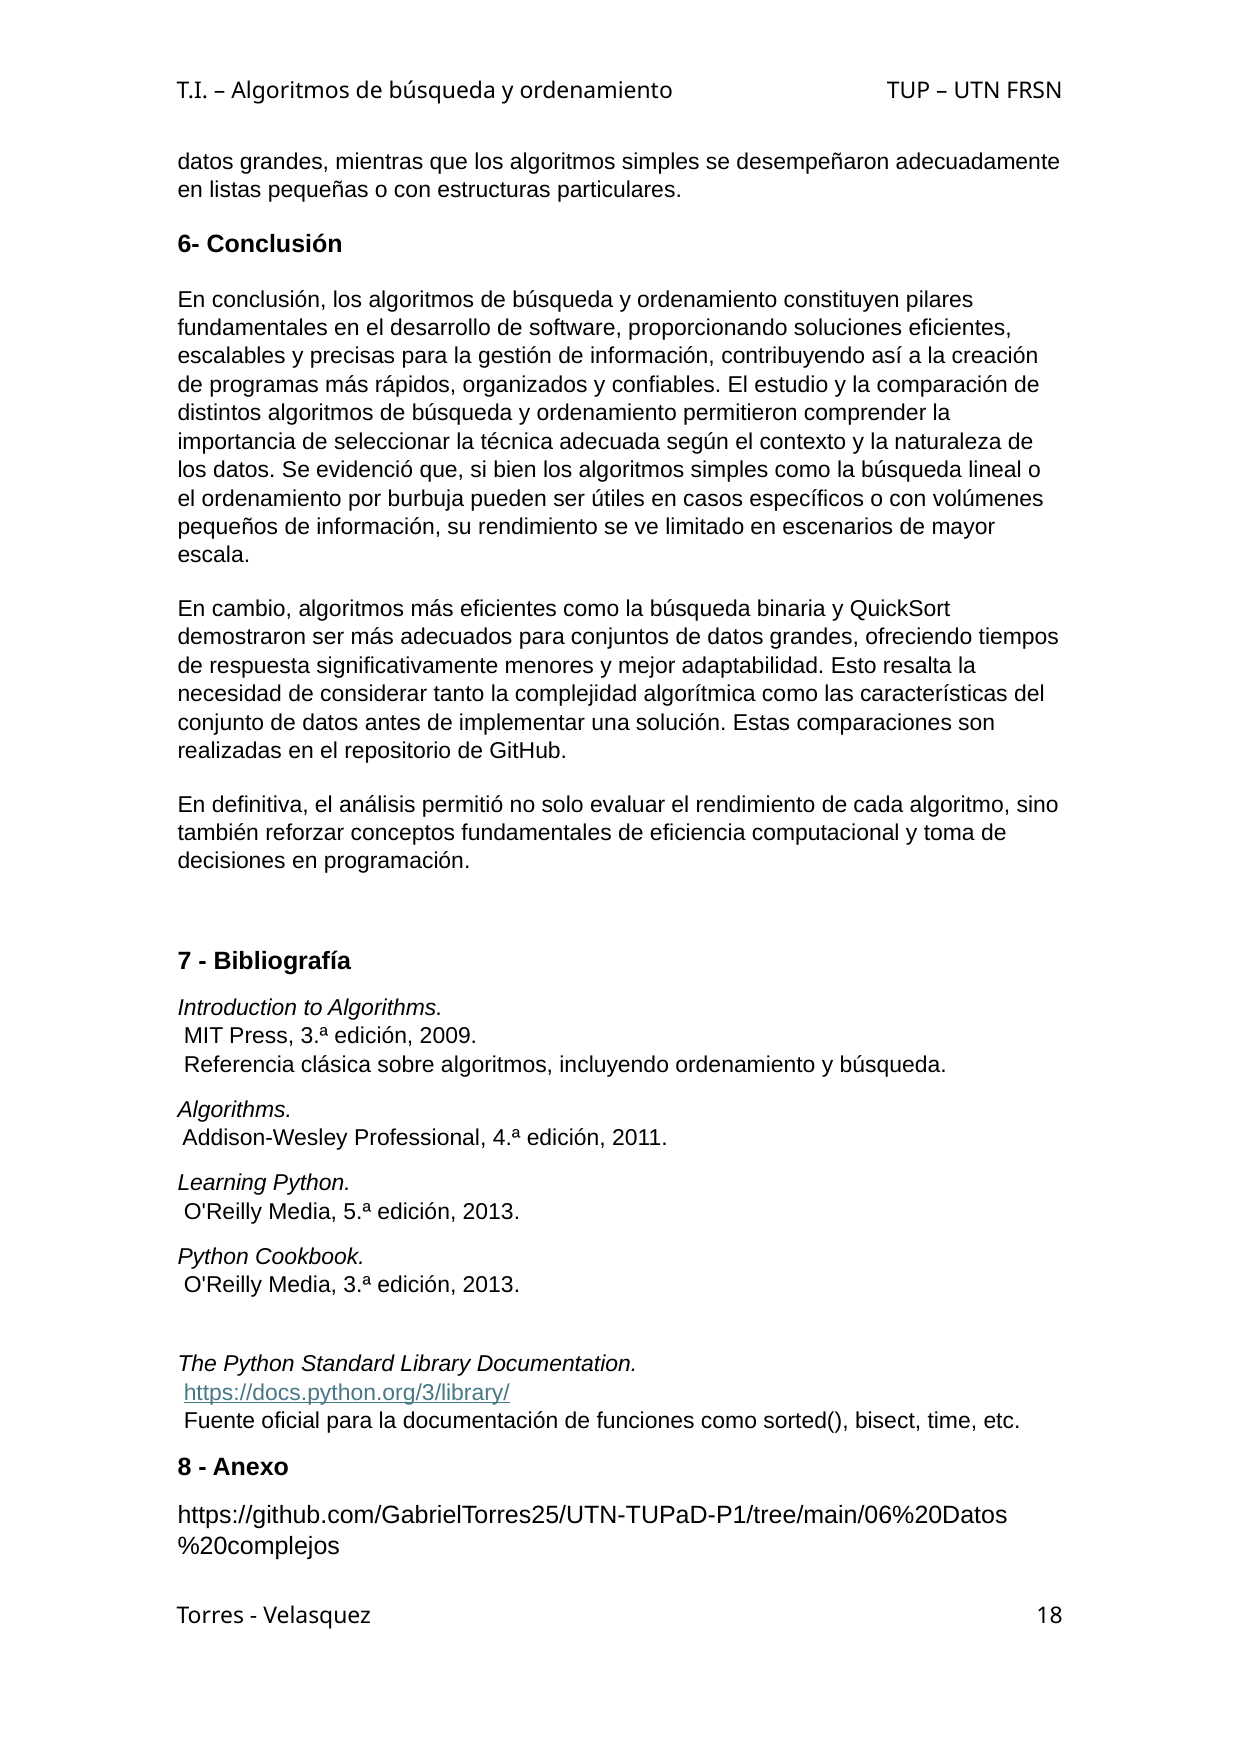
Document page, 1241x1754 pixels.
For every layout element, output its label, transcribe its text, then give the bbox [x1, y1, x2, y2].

text https://github.com/GabrielTorres25/UTN-TUPaD-P1/tree/main/06%20Datos%20complejos [177, 1500, 1063, 1560]
text 7 - Bibliografía [177, 946, 1063, 975]
text En cambio, algoritmos más eficientes como la búsqueda binaria y QuickSort demostraron ser más adecuados para conjuntos de datos grandes, ofreciendo tiempos de respuesta significativamente menores y mejor adaptabilidad. Esto resalta la necesidad de considerar tanto la complejidad algorítmica como las características del conjunto de datos antes de implementar una solución. Estas comparaciones son realizadas en el repositorio de GitHub. [177, 595, 1063, 763]
text En conclusión, los algoritmos de búsqueda y ordenamiento constituyen pilares fundamentales en el desarrollo de software, proporcionando soluciones eficientes, escalables y precisas para la gestión de información, contribuyendo así a la creación de programas más rápidos, organizados y confiables. El estudio y la comparación de distintos algoritmos de búsqueda y ordenamiento permitieron comprender la importancia de seleccionar la técnica adecuada según el contexto y la naturaleza de los datos. Se evidenció que, si bien los algoritmos simples como la búsqueda lineal o el ordenamiento por burbuja pueden ser útiles en casos específicos o con volúmenes pequeños de información, su rendimiento se ve limitado en escenarios de mayor escala. [177, 286, 1063, 568]
text The Python Standard Library Documentation. https://docs.python.org/3/library/ Fuente oficial para la documentación de funciones como sorted(), bisect, time, etc. [177, 1350, 1063, 1434]
text En definitiva, el análisis permitió no solo evaluar el rendimiento de cada algoritmo, sino también reforzar conceptos fundamentales de eficiencia computacional y toma de decisiones en programación. [177, 791, 1063, 874]
text 6- Conclusión [177, 229, 1063, 258]
text 8 - Anexo [177, 1452, 1063, 1481]
text Algorithms. Addison-Wesley Professional, 4.ª edición, 2011. [177, 1096, 1063, 1150]
text Learning Python. O'Reilly Media, 5.ª edición, 2013. [177, 1169, 1063, 1224]
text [177, 148, 1063, 202]
text Python Cookbook. O'Reilly Media, 3.ª edición, 2013. [177, 1243, 1063, 1331]
text Introduction to Algorithms. MIT Press, 3.ª edición, 2009. Referencia clásica sobre algoritmos, incluyendo ordenamiento y búsqueda. [177, 994, 1063, 1077]
